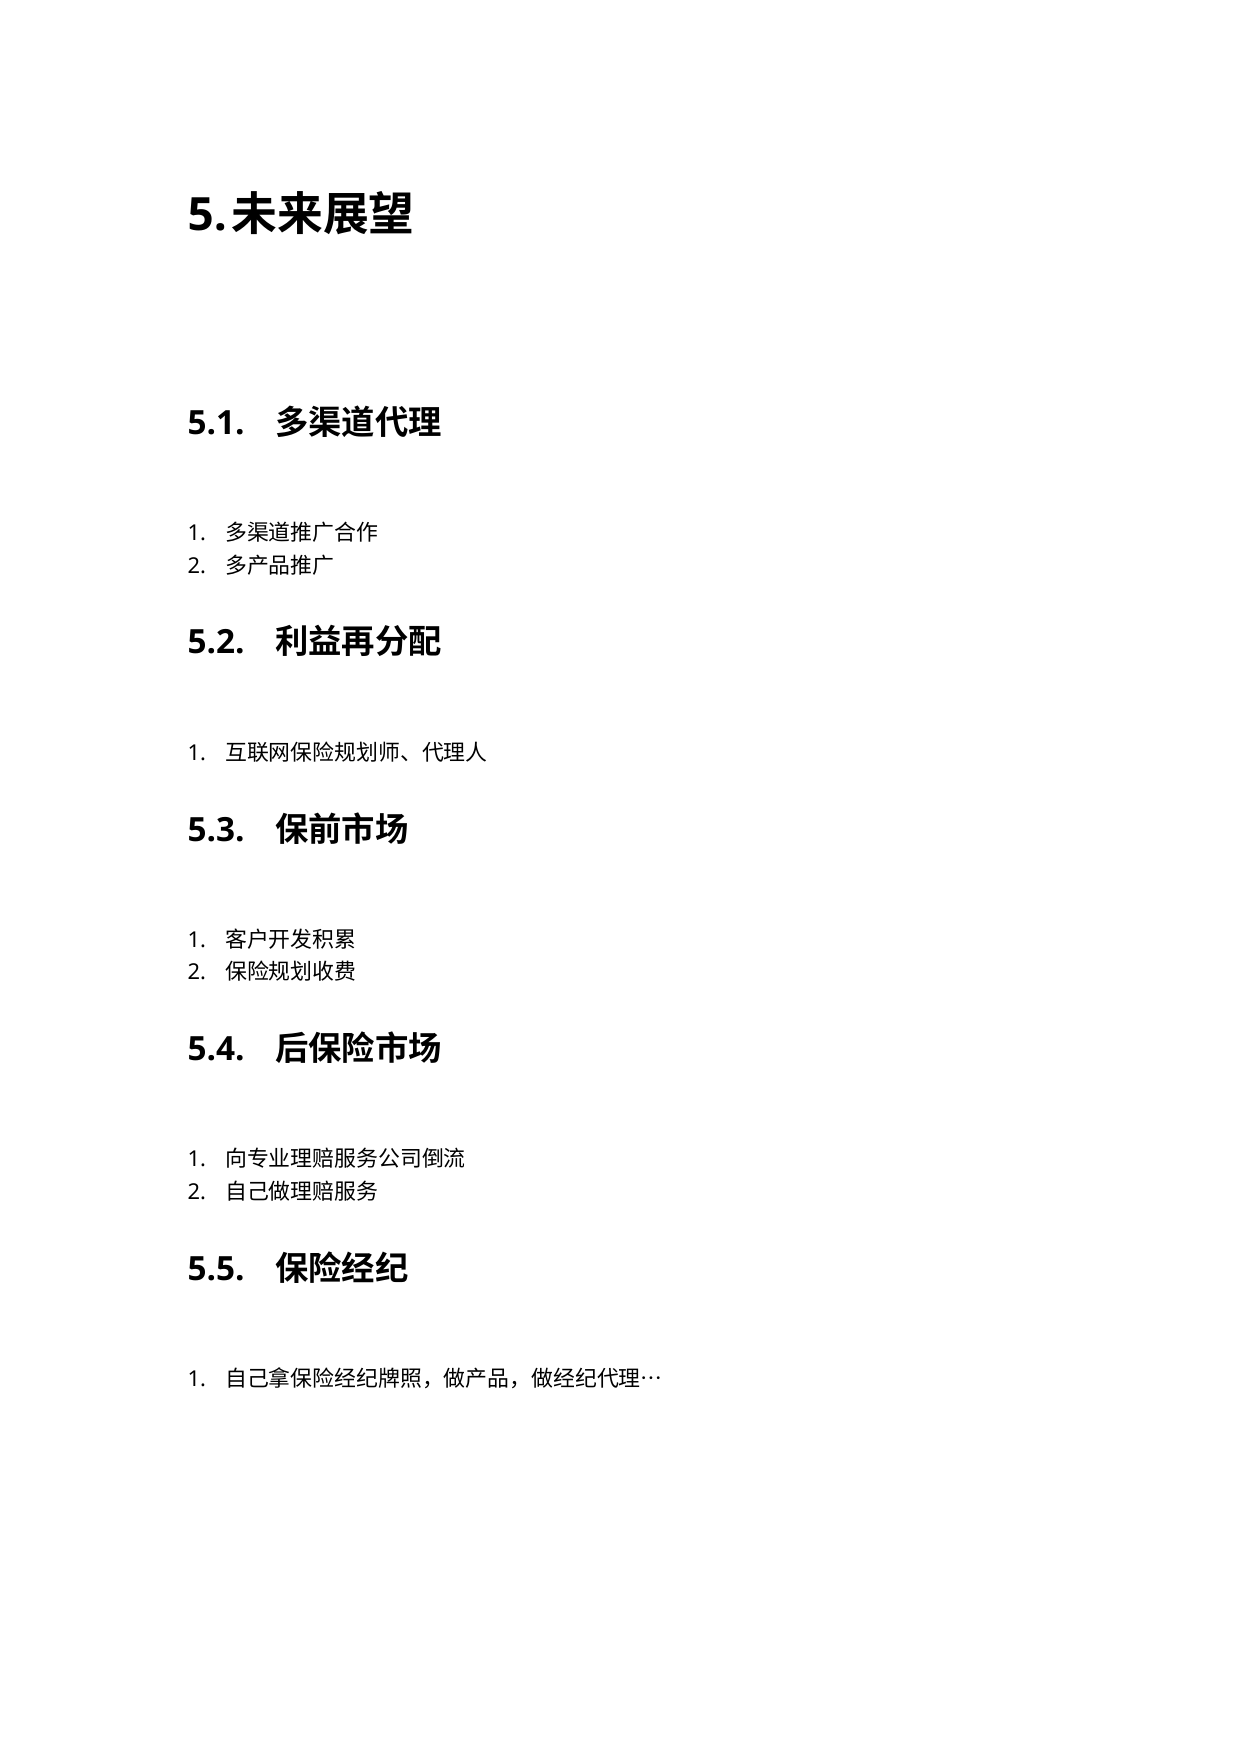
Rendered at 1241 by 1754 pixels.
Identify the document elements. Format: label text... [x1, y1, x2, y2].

list 多产品推广 [187, 547, 1053, 580]
subtitle 多渠道代理 [187, 388, 1053, 453]
list 自己拿保险经纪牌照，做产品，做经纪代理… [187, 1360, 1053, 1393]
subtitle 后保险市场 [187, 1013, 1053, 1078]
list 客户开发积累 [187, 921, 1053, 954]
subtitle 利益再分配 [187, 607, 1053, 672]
subtitle 保险经纪 [187, 1233, 1053, 1298]
subtitle 保前市场 [187, 794, 1053, 859]
list 多渠道推广合作 [187, 515, 1053, 547]
subtitle 未来展望 [187, 162, 1053, 259]
list 自己做理赔服务 [187, 1173, 1053, 1206]
list 向专业理赔服务公司倒流 [187, 1141, 1053, 1173]
list 互联网保险规划师、代理人 [187, 734, 1053, 767]
list 保险规划收费 [187, 954, 1053, 986]
